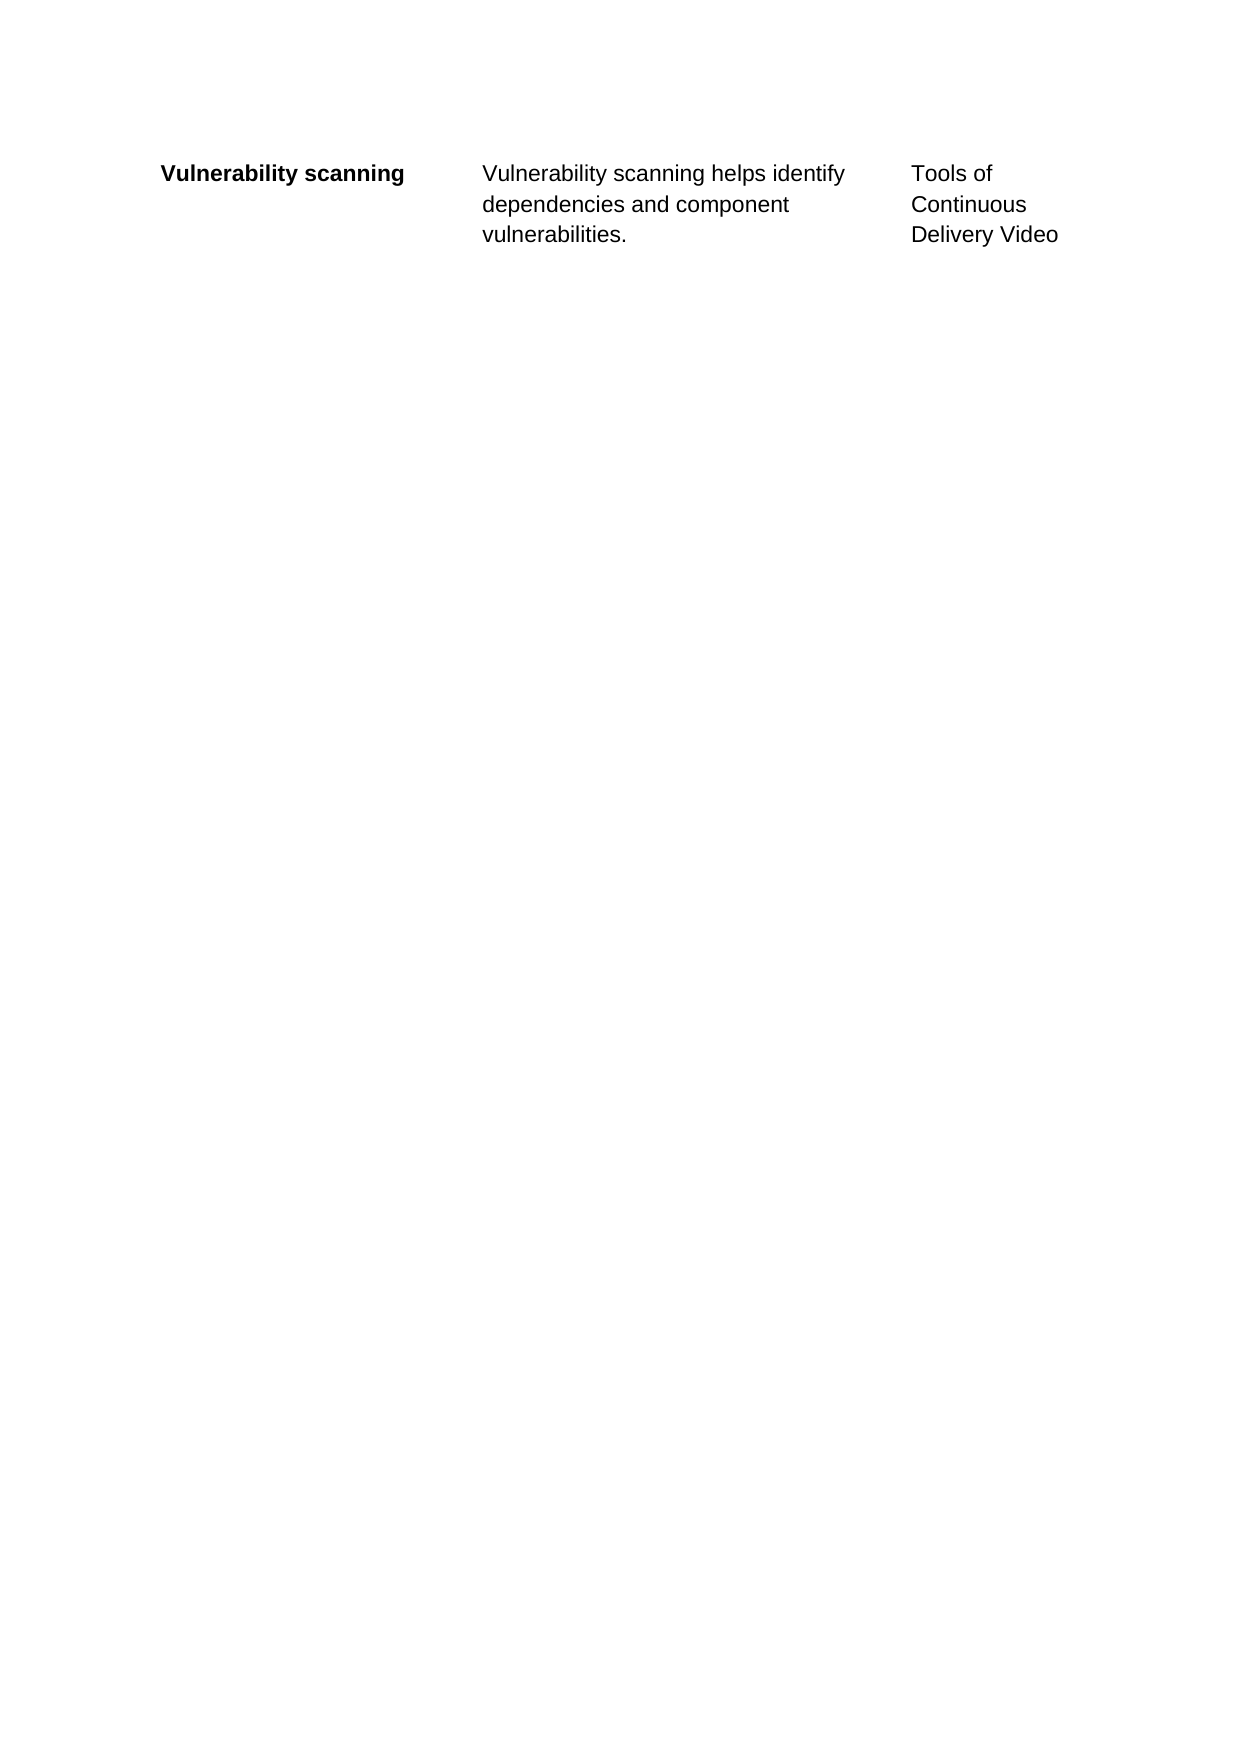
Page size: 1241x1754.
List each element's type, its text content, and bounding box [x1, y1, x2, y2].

table_cell Vulnerability scanning helps identify dependencies and component vulnerabilities. [472, 150, 900, 282]
table_cell Vulnerability scanning [150, 150, 472, 282]
table_cell Tools of Continuous Delivery Video [900, 150, 1090, 282]
